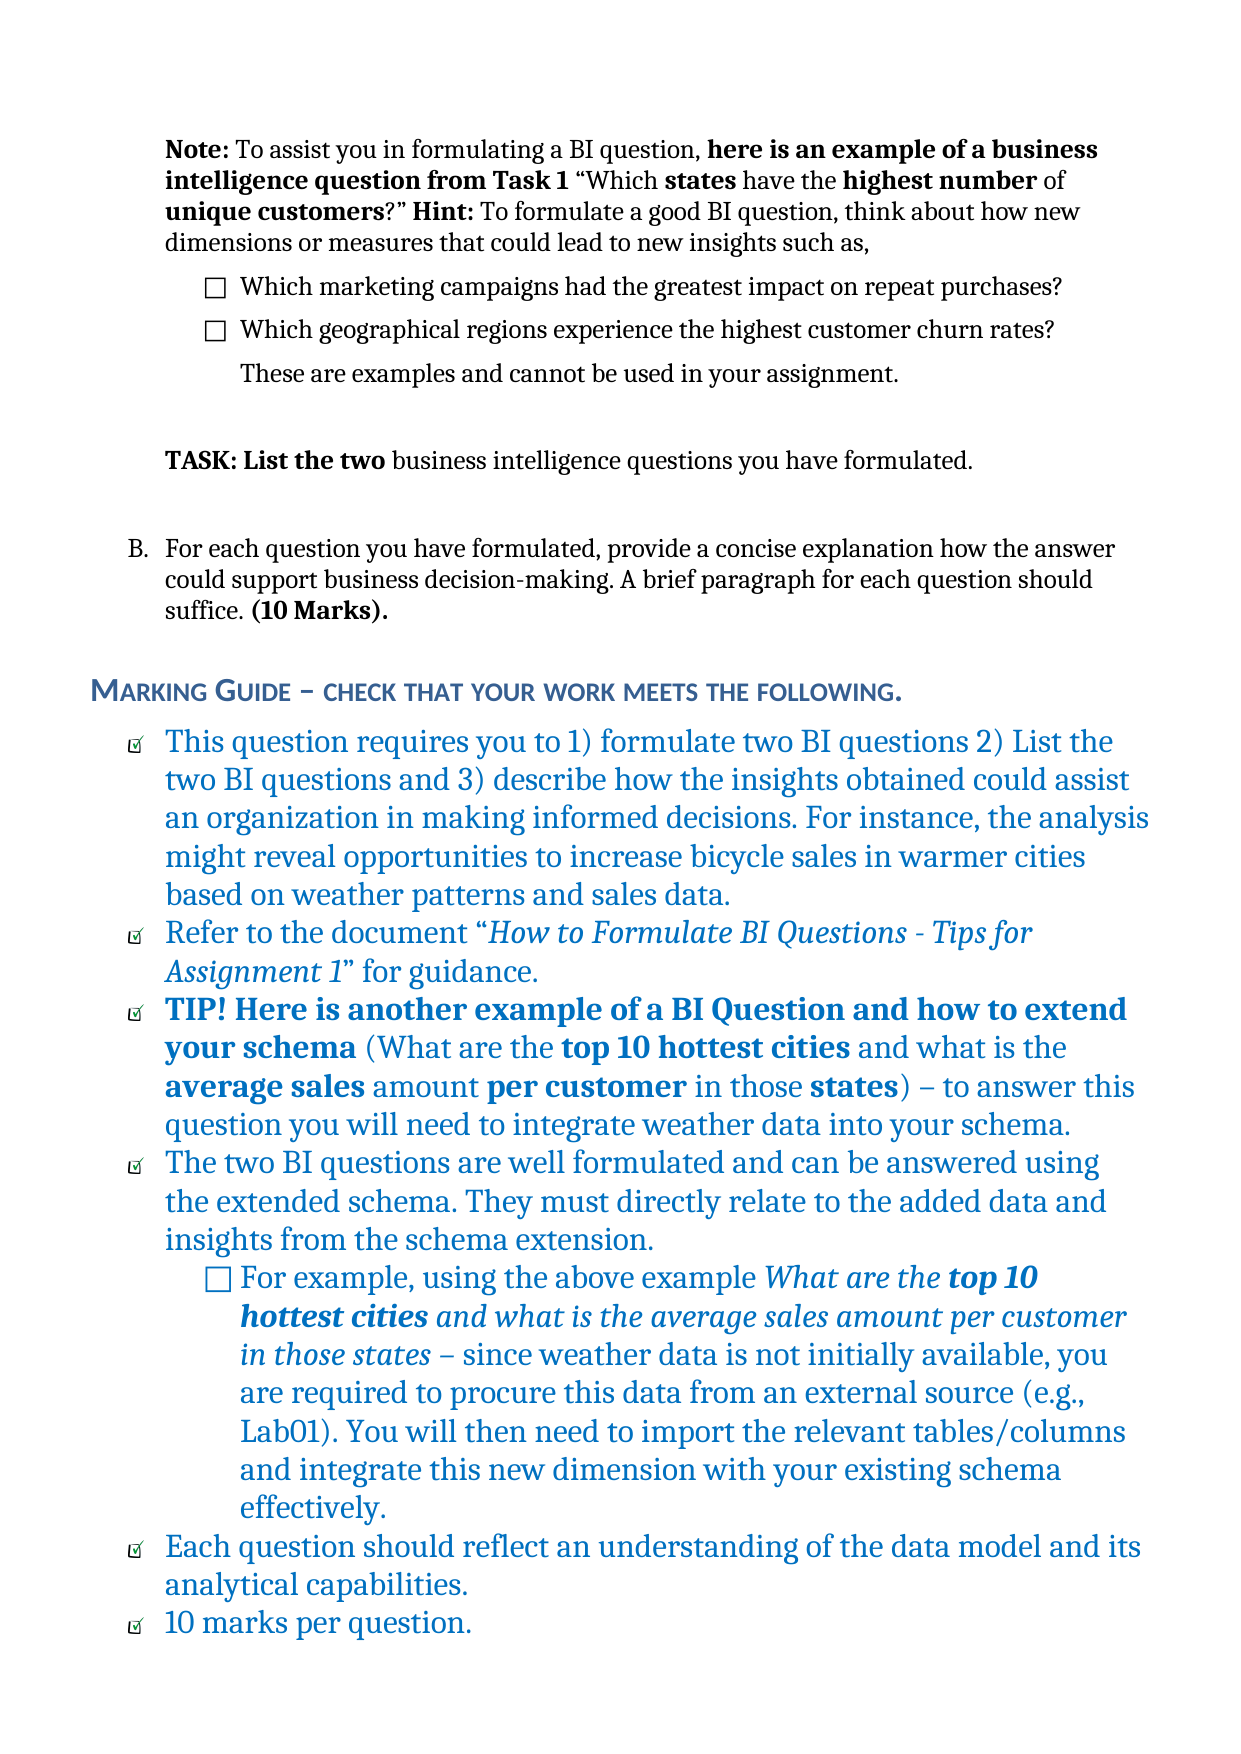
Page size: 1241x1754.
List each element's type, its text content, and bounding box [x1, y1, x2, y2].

list Which marketing campaigns had the greatest impact on repeat purchases? [202, 271, 1150, 302]
list Note: To assist you in formulating a BI question, here is an example of a business intelligence question from Task 1 “Which states have the highest number of unique customers?” Hint: To formulate a good BI question, think about how new dimensions or measures that could lead to new insights such as, [165, 134, 1150, 258]
list The two BI questions are well formulated and can be answered using the extended schema. They must directly relate to the added data and insights from the schema extension. [127, 1144, 1150, 1259]
list These are examples and cannot be used in your assignment. [240, 358, 1150, 389]
picture [128, 1004, 144, 1021]
list Which geographical regions experience the highest customer churn rates? [202, 314, 1150, 346]
list TIP! Here is another example of a BI Question and how to extend your schema (What are the top 10 hottest cities and what is the average sales amount per customer in those states) – to answer this question you will need to integrate weather data into your schema. [127, 991, 1150, 1144]
list For each question you have formulated, provide a concise explanation how the answer could support business decision-making. A brief paragraph for each question should suffice. (10 Marks). [127, 533, 1150, 626]
list Refer to the document “How to Formulate BI Questions - Tips for Assignment 1” for guidance. [127, 914, 1150, 991]
list 10 marks per question. [127, 1604, 1150, 1642]
picture [128, 1157, 144, 1174]
picture [128, 927, 144, 944]
picture [128, 1617, 144, 1634]
list This question requires you to 1) formulate two BI questions 2) List the two BI questions and 3) describe how the insights obtained could assist an organization in making informed decisions. For instance, the analysis might reveal opportunities to increase bicycle sales in warmer cities based on weather patterns and sales data. [127, 722, 1150, 914]
list TASK: List the two business intelligence questions you have formulated. [165, 445, 1150, 476]
subtitle Marking Guide – check that your work meets the following. [90, 638, 1150, 710]
list For example, using the above example What are the top 10 hottest cities and what is the average sales amount per customer in those states – since weather data is not initially available, you are required to procure this data from an external source (e.g., Lab01). You will then need to import the relevant tables/columns and integrate this new dimension with your existing schema effectively. [202, 1259, 1150, 1527]
picture [128, 1540, 144, 1558]
picture [128, 735, 144, 753]
list Each question should reflect an understanding of the data model and its analytical capabilities. [127, 1527, 1150, 1604]
